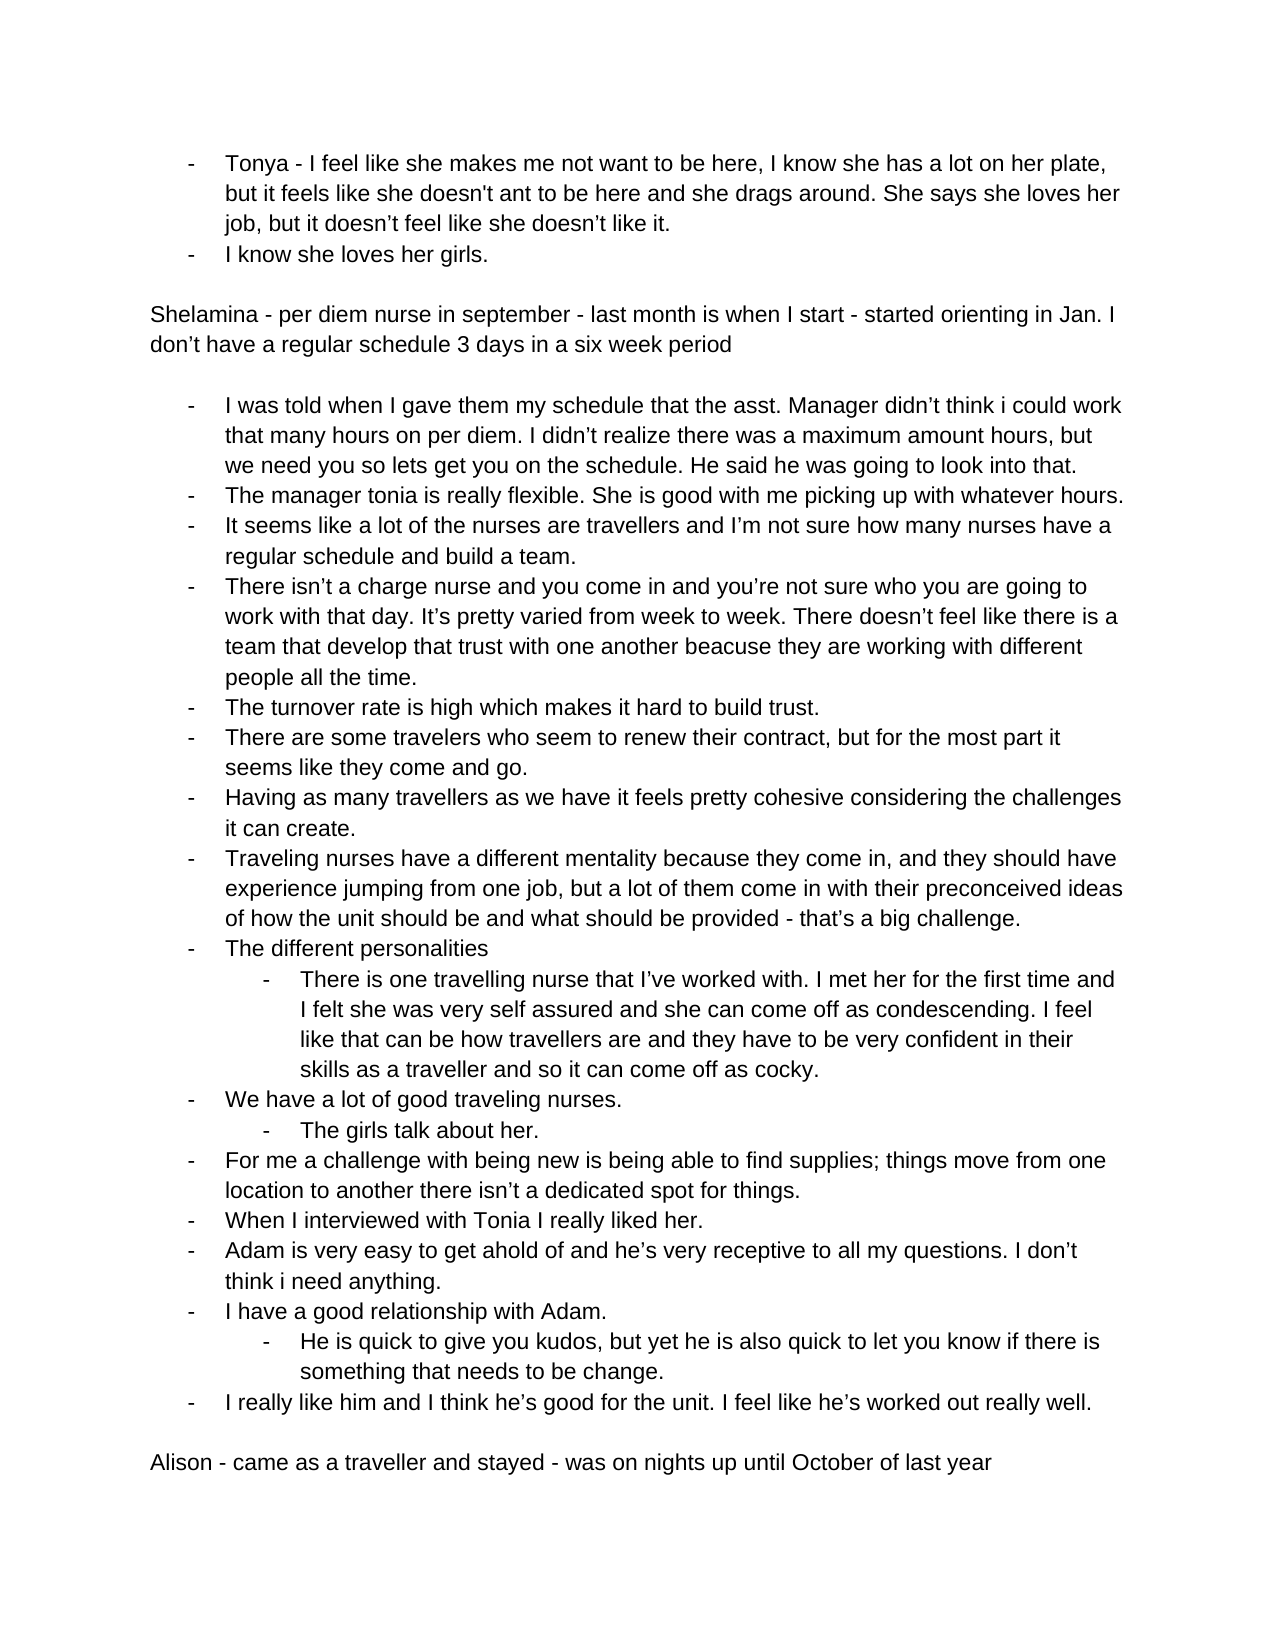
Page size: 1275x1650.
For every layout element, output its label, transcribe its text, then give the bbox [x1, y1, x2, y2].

list For me a challenge with being new is being able to find supplies; things move from one location to another there isn’t a dedicated spot for things. [187, 1147, 1125, 1203]
list Having as many travellers as we have it feels pretty cohesive considering the challenges it can create. [187, 784, 1125, 841]
list Tonya - I feel like she makes me not want to be here, I know she has a lot on her plate, but it feels like she doesn't ant to be here and she drags around. She says she loves her job, but it doesn’t feel like she doesn’t like it. [187, 150, 1125, 237]
list There is one travelling nurse that I’ve worked with. I met her for the first time and I felt she was very self assured and she can come off as condescending. I feel like that can be how travellers are and they have to be very confident in their skills as a traveller and so it can come off as cocky. [262, 966, 1125, 1083]
list The different personalities [187, 935, 1125, 962]
list The manager tonia is really flexible. She is good with me picking up with whatever hours. [187, 482, 1125, 509]
list I know she loves her girls. [187, 241, 1125, 267]
list The girls talk about her. [262, 1117, 1125, 1143]
list He is quick to give you kudos, but yet he is also quick to let you know if there is something that needs to be change. [262, 1328, 1125, 1385]
list We have a lot of good traveling nurses. [187, 1086, 1125, 1113]
list There are some travelers who seem to renew their contract, but for the most part it seems like they come and go. [187, 724, 1125, 781]
text Shelamina - per diem nurse in september - last month is when I start - started orienting in Jan. I don’t have a regular schedule 3 days in a six week period [150, 301, 1125, 358]
list I was told when I gave them my schedule that the asst. Manager didn’t think i could work that many hours on per diem. I didn’t realize there was a maximum amount hours, but we need you so lets get you on the schedule. He said he was going to look into that. [187, 392, 1125, 478]
list Adam is very easy to get ahold of and he’s very receptive to all my questions. I don’t think i need anything. [187, 1237, 1125, 1294]
text Alison - came as a traveller and stayed - was on nights up until October of last year [150, 1449, 1125, 1475]
list It seems like a lot of the nurses are travellers and I’m not sure how many nurses have a regular schedule and build a team. [187, 512, 1125, 569]
list I really like him and I think he’s good for the unit. I feel like he’s worked out really well. [187, 1388, 1125, 1415]
list There isn’t a charge nurse and you come in and you’re not sure who you are going to work with that day. It’s pretty varied from week to week. There doesn’t feel like there is a team that develop that trust with one another beacuse they are working with different people all the time. [187, 573, 1125, 690]
list When I interviewed with Tonia I really liked her. [187, 1207, 1125, 1234]
list Traveling nurses have a different mentality because they come in, and they should have experience jumping from one job, but a lot of them come in with their preconceived ideas of how the unit should be and what should be provided - that’s a big challenge. [187, 845, 1125, 932]
list I have a good relationship with Adam. [187, 1298, 1125, 1324]
list The turnover rate is high which makes it hard to build trust. [187, 694, 1125, 720]
